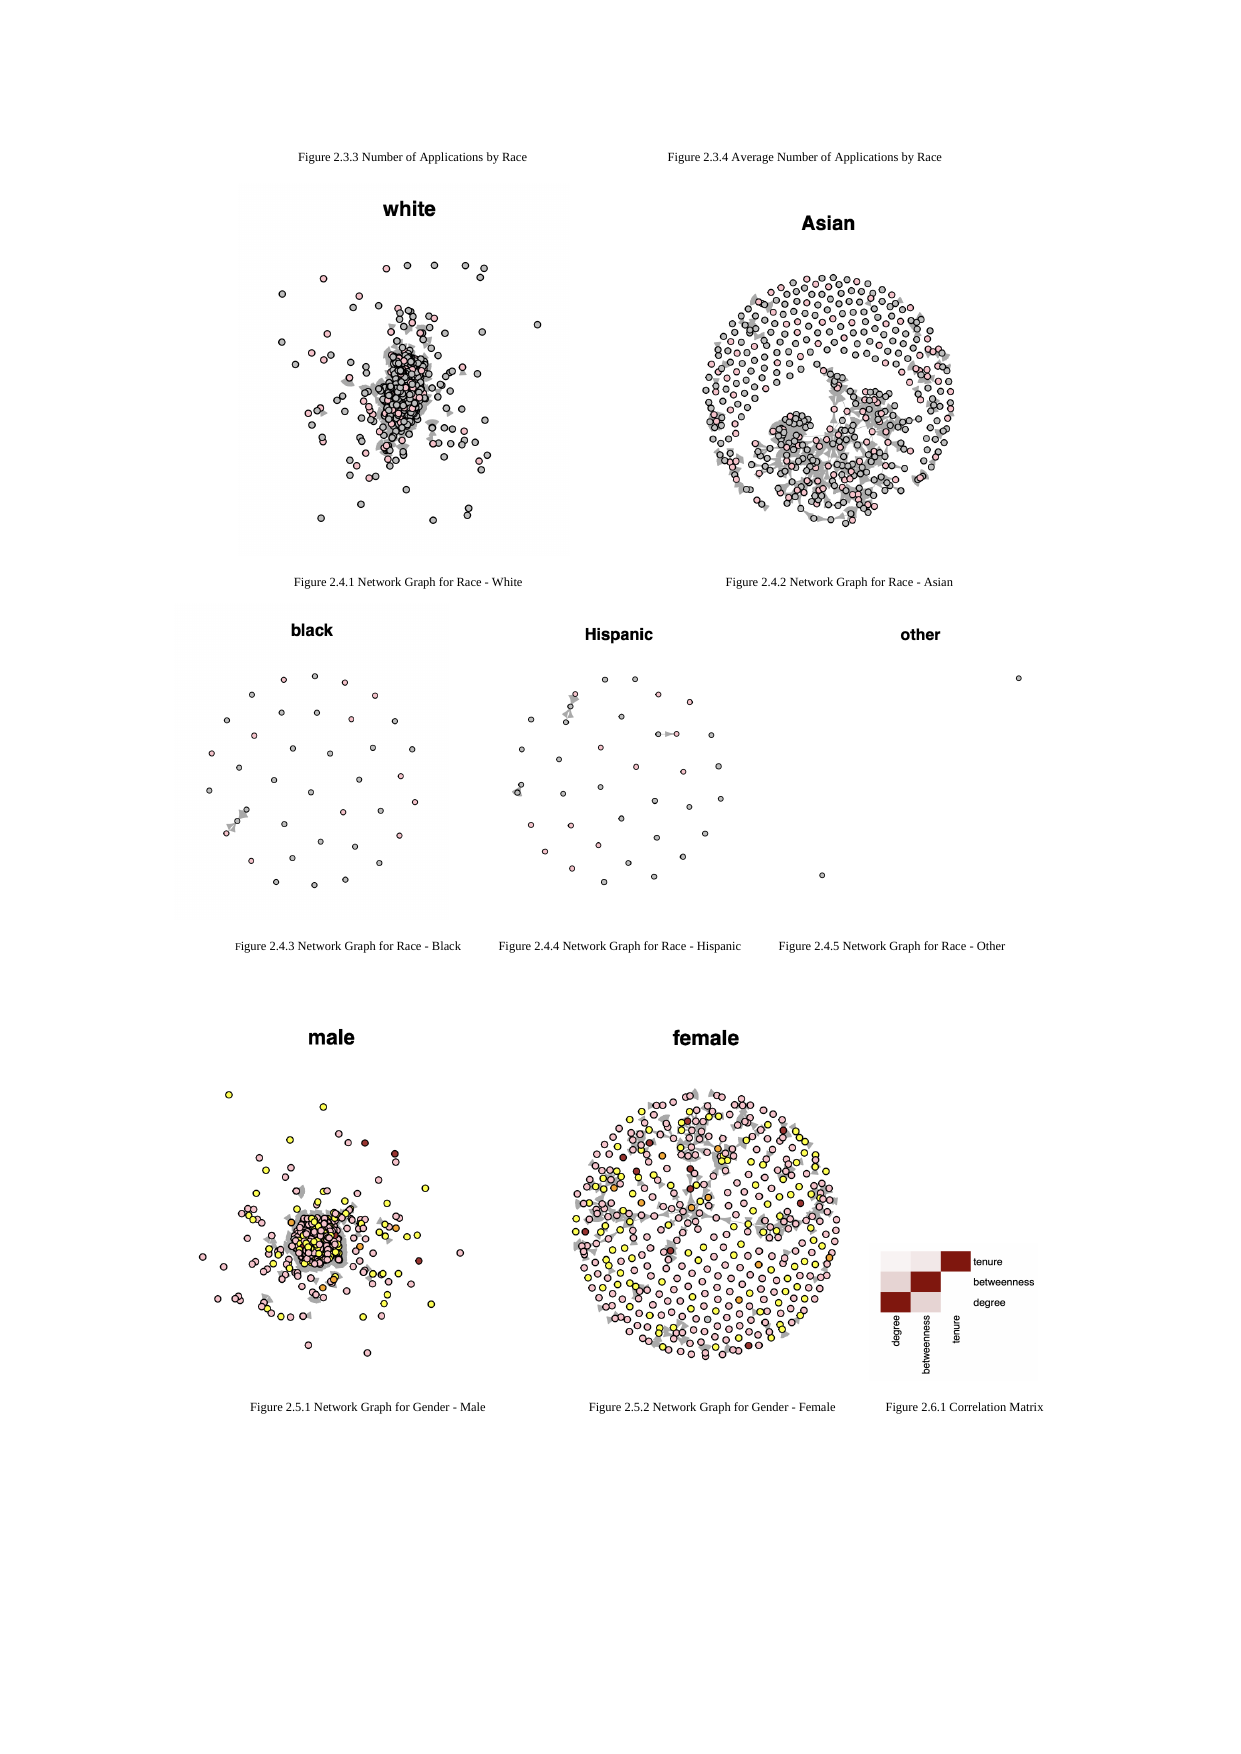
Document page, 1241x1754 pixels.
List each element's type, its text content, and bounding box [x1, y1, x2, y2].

picture [482, 610, 1067, 920]
picture [545, 1008, 1038, 1381]
picture [666, 178, 1002, 556]
text Figure 2.3.3 Number of Applications by Race Figure 2.3.4 Average Number of Applications by Race [150, 150, 1090, 164]
text Figure 2.5.1 Network Graph for Gender - Male Figure 2.5.2 Network Graph for Gender - Female Figure 2.6.1 Correlation Matrix [150, 1400, 1090, 1414]
text Figure 2.4.1 Network Graph for Race - White Figure 2.4.2 Network Graph for Race - Asian [150, 574, 1090, 589]
text Figure 2.4.3 Network Graph for Race - Black Figure 2.4.4 Network Graph for Race - Hispanic Figure 2.4.5 Network Graph for Race - Other [150, 939, 1090, 953]
picture [238, 183, 571, 556]
picture [173, 603, 449, 920]
picture [150, 1005, 517, 1381]
